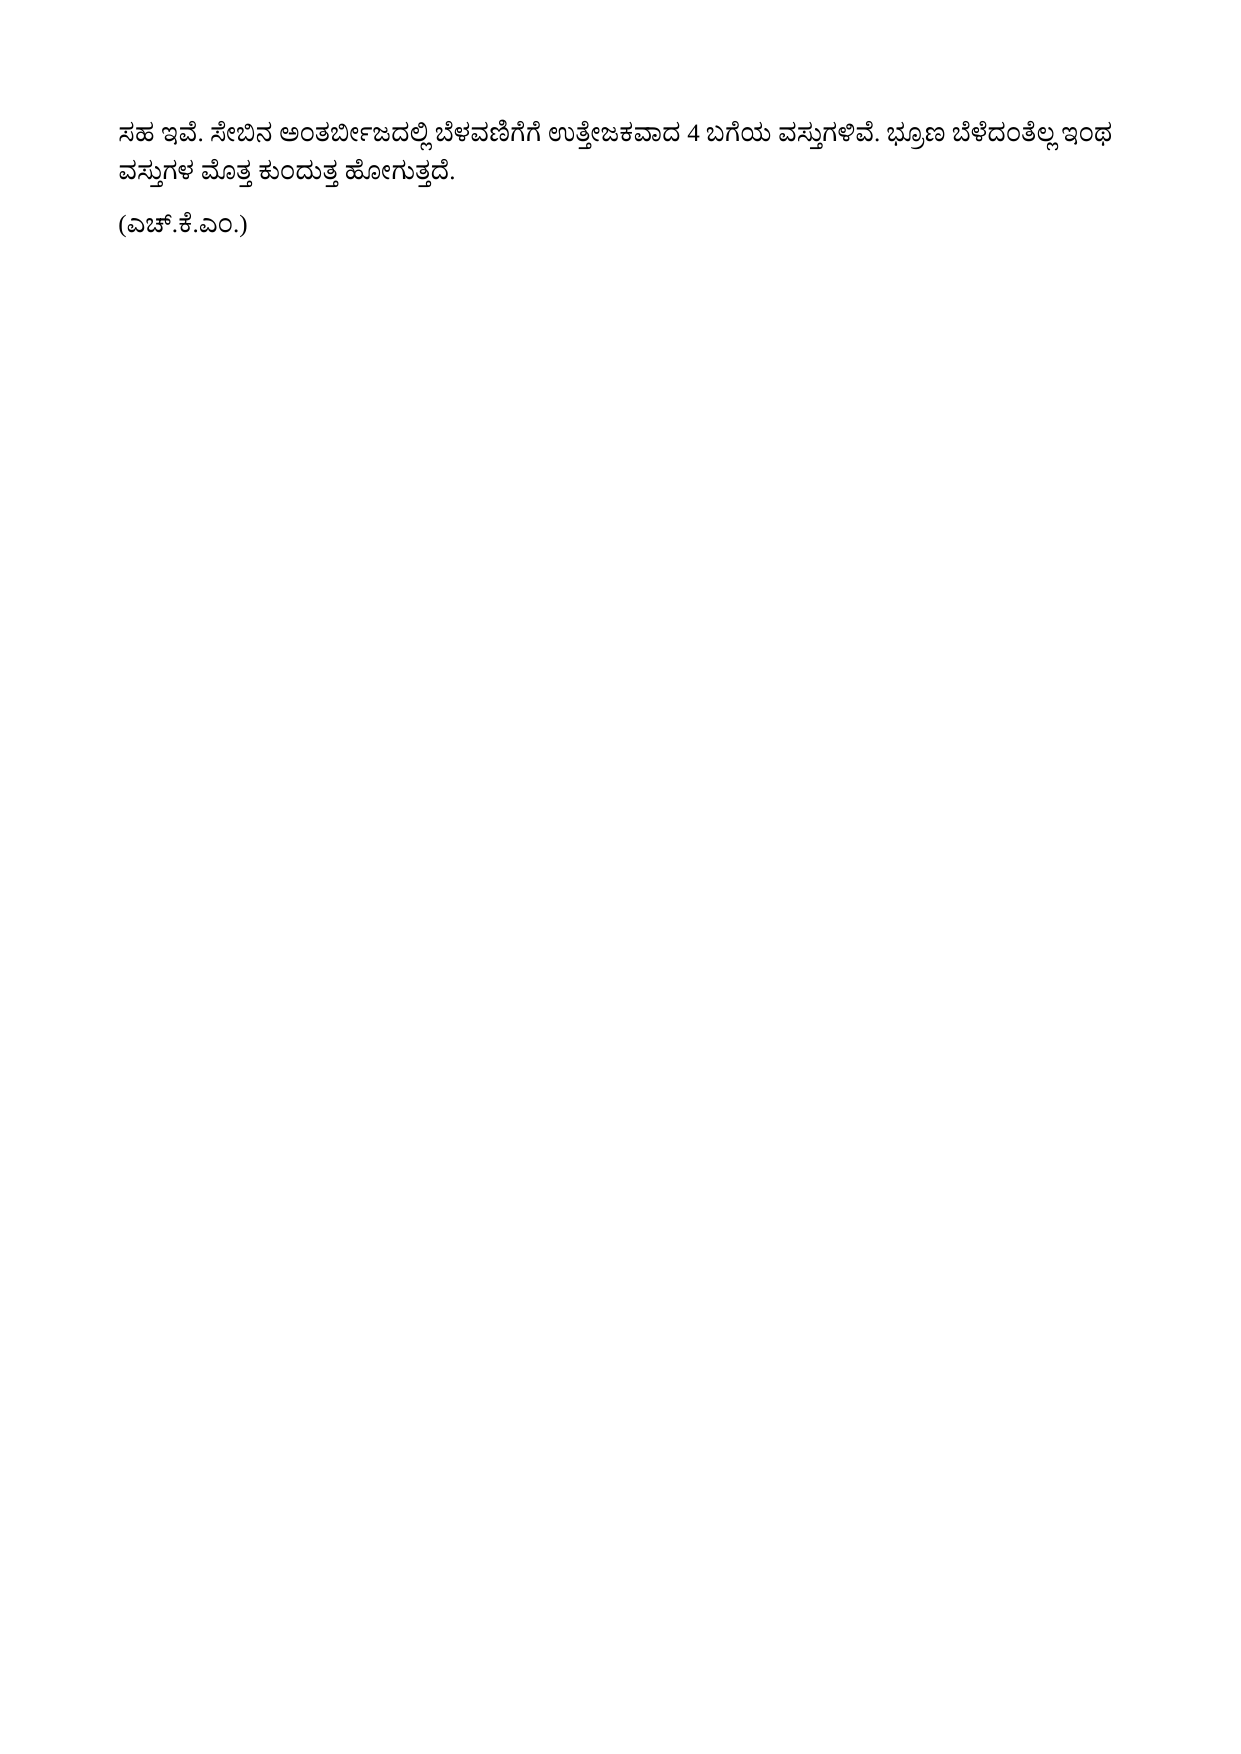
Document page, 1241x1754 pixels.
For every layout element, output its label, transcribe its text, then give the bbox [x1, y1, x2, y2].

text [118, 118, 1122, 190]
text (ಎಚ್.ಕೆ.ಎಂ.) [118, 209, 1122, 243]
